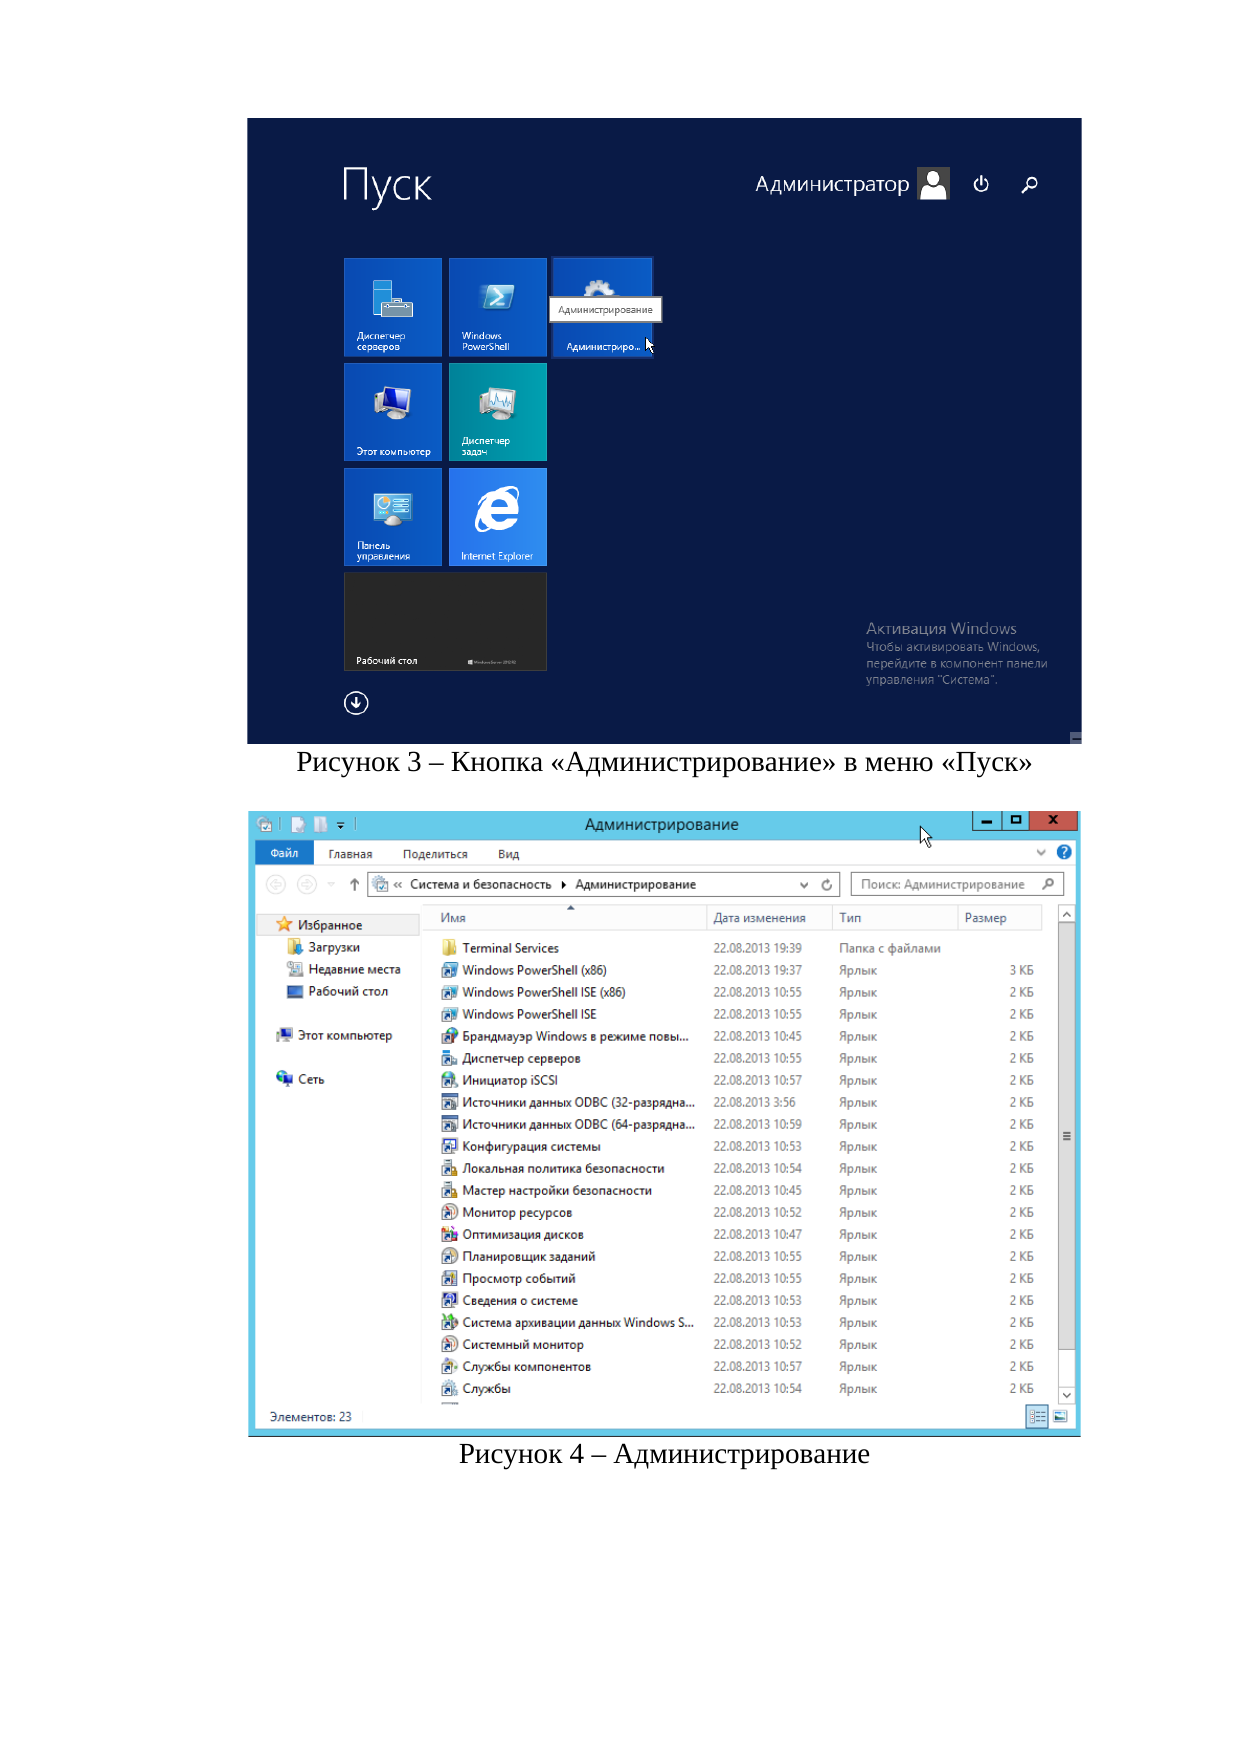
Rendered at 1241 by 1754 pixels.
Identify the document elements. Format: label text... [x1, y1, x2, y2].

picture [247, 118, 1082, 744]
text Рисунок 3 – Кнопка «Администрирование» в меню «Пуск» [177, 744, 1152, 777]
picture [248, 811, 1081, 1437]
text Рисунок 4 – Администрирование [177, 1436, 1152, 1470]
